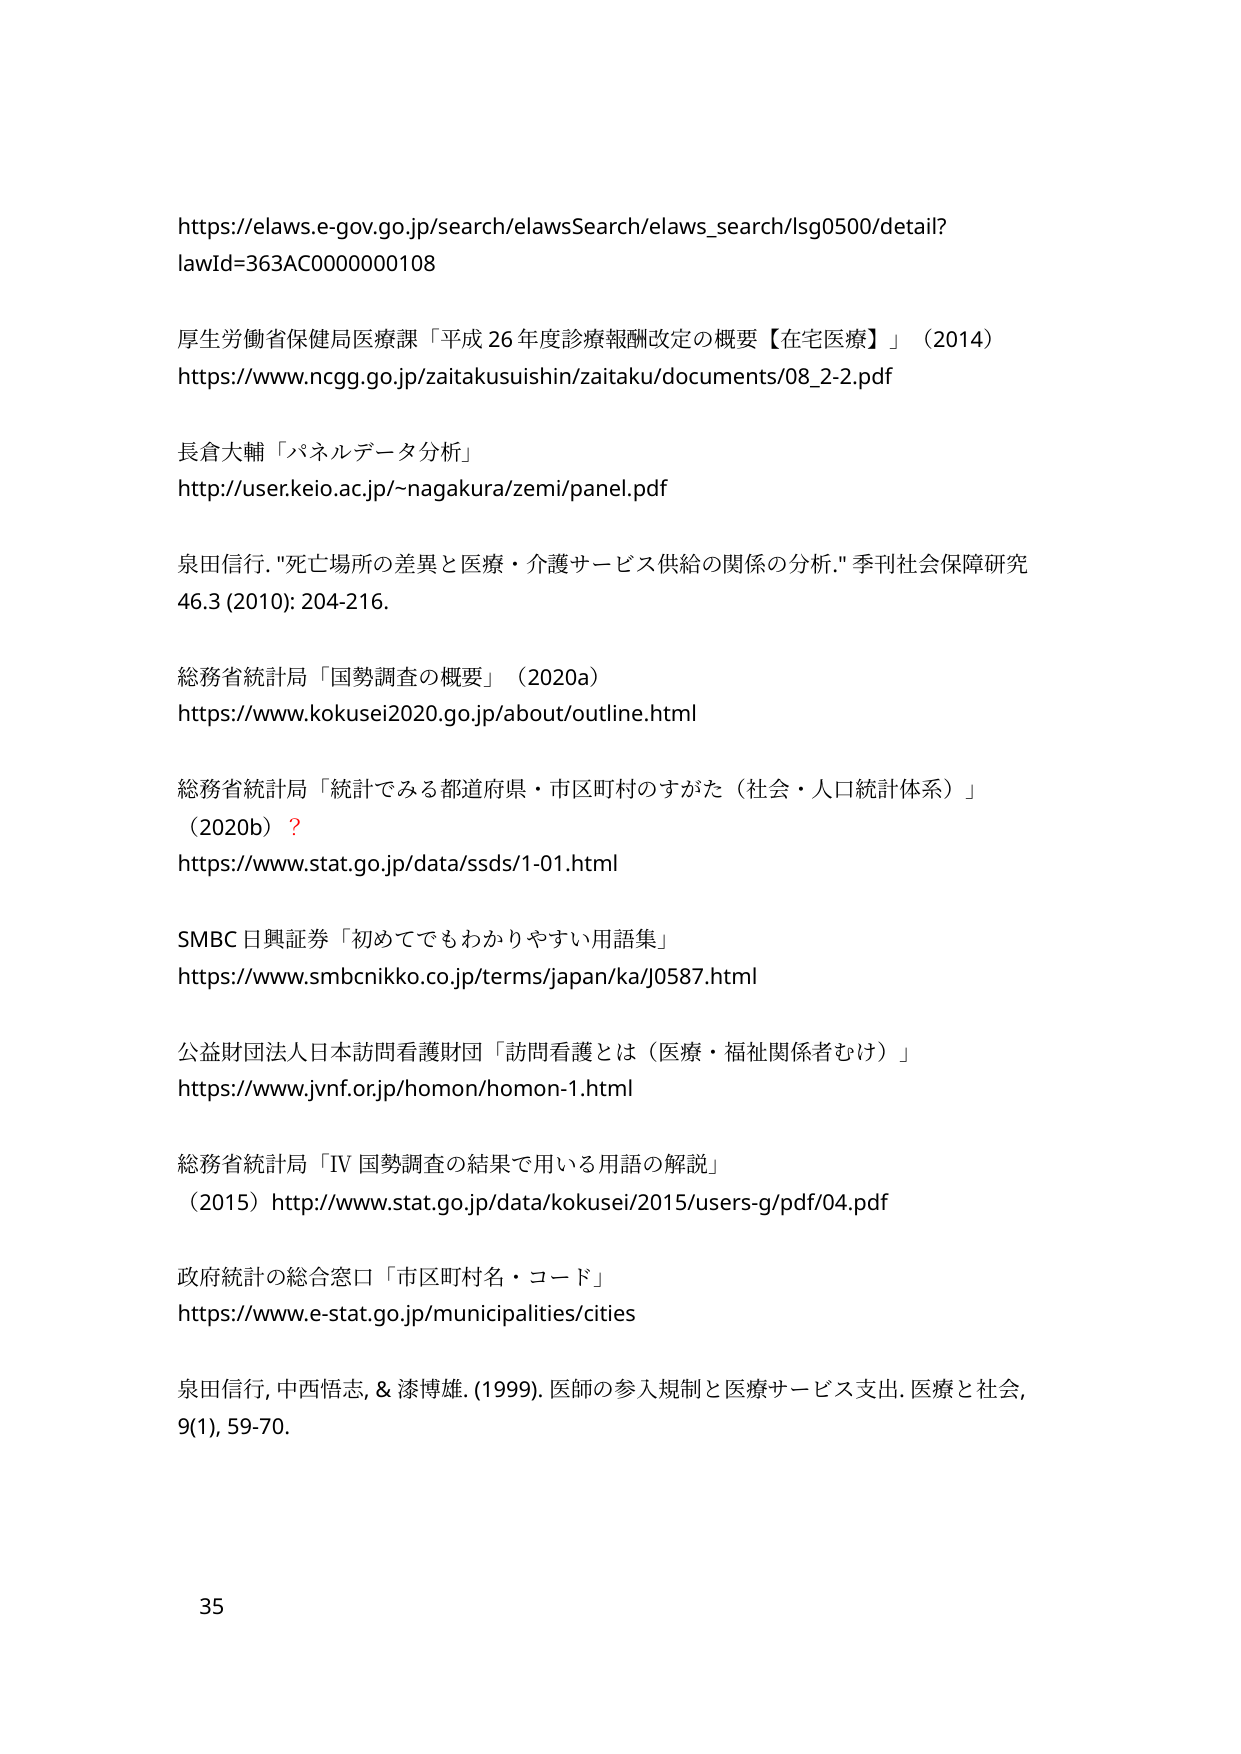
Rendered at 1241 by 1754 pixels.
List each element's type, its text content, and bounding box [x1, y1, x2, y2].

text 総務省統計局「統計でみる都道府県・市区町村のすがた（社会・人口統計体系）」（2020b）？ [177, 769, 1063, 844]
text http://user.keio.ac.jp/~nagakura/zemi/panel.pdf [177, 469, 1063, 507]
text 総務省統計局「Ⅳ 国勢調査の結果で用いる用語の解説」（2015）http://www.stat.go.jp/data/kokusei/2015/users-g/pdf/04.pdf [177, 1144, 1063, 1219]
text 泉田信行. "死亡場所の差異と医療・介護サービス供給の関係の分析." 季刊社会保障研究 46.3 (2010): 204-216. [177, 544, 1063, 619]
text 厚生労働省保健局医療課「平成26年度診療報酬改定の概要【在宅医療】」（2014） [177, 319, 1063, 357]
text 長倉大輔「パネルデータ分析」 [177, 432, 1063, 469]
text 公益財団法人日本訪問看護財団「訪問看護とは（医療・福祉関係者むけ）」 [177, 1032, 1063, 1069]
text 政府統計の総合窓口「市区町村名・コード」 [177, 1257, 1063, 1294]
text https://www.smbcnikko.co.jp/terms/japan/ka/J0587.html [177, 957, 1063, 994]
text https://www.e-stat.go.jp/municipalities/cities [177, 1294, 1063, 1332]
text https://www.stat.go.jp/data/ssds/1-01.html [177, 844, 1063, 882]
text 総務省統計局「国勢調査の概要」（2020a） [177, 657, 1063, 694]
text https://www.jvnf.or.jp/homon/homon-1.html [177, 1069, 1063, 1107]
text https://www.kokusei2020.go.jp/about/outline.html [177, 694, 1063, 732]
text https://www.ncgg.go.jp/zaitakusuishin/zaitaku/documents/08_2-2.pdf [177, 357, 1063, 394]
text https://elaws.e-gov.go.jp/search/elawsSearch/elaws_search/lsg0500/detail?lawId=363AC0000000108 [177, 207, 1063, 282]
text SMBC日興証券「初めてでもわかりやすい用語集」 [177, 919, 1063, 957]
text 泉田信行, 中西悟志, & 漆博雄. (1999). 医師の参入規制と医療サービス支出. 医療と社会, 9(1), 59-70. [177, 1369, 1063, 1444]
